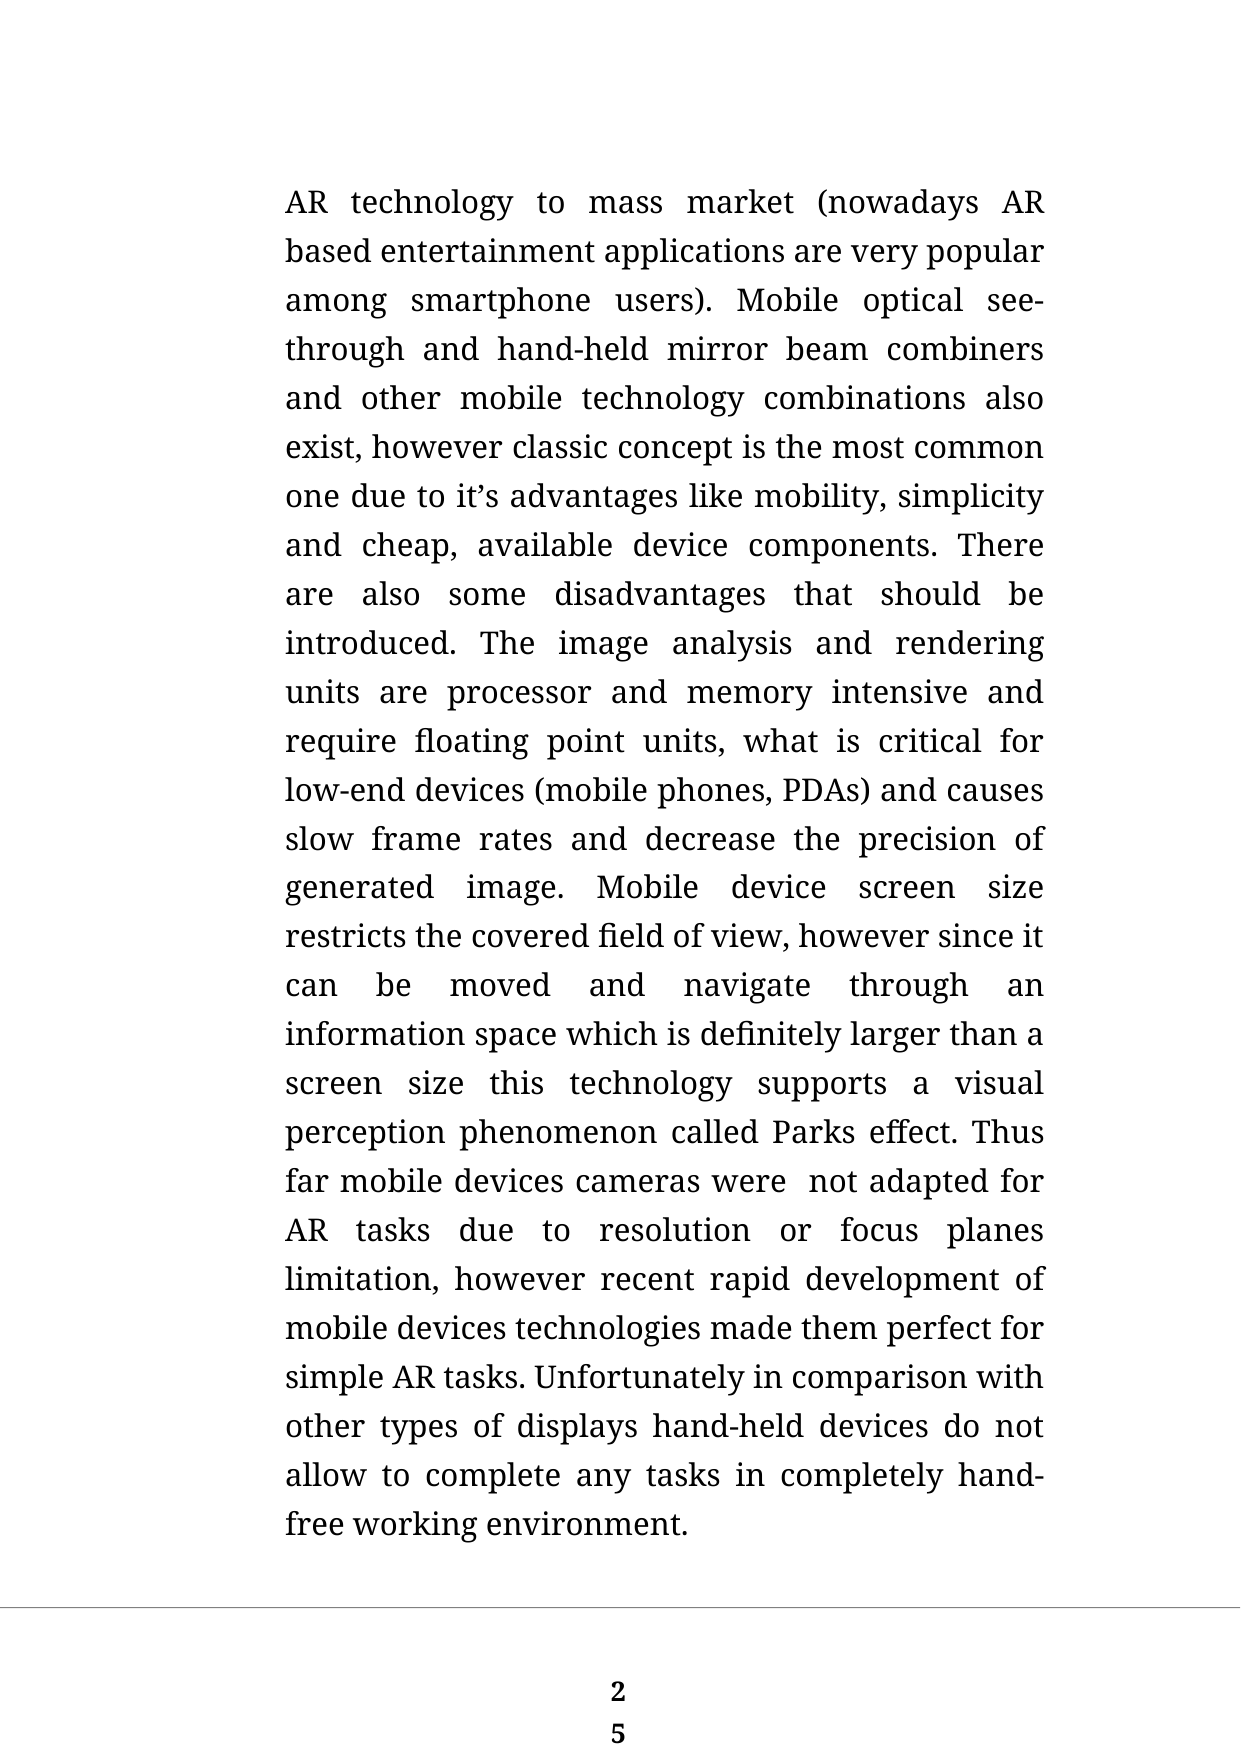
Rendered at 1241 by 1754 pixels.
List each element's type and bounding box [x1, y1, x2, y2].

list [285, 180, 1045, 1544]
